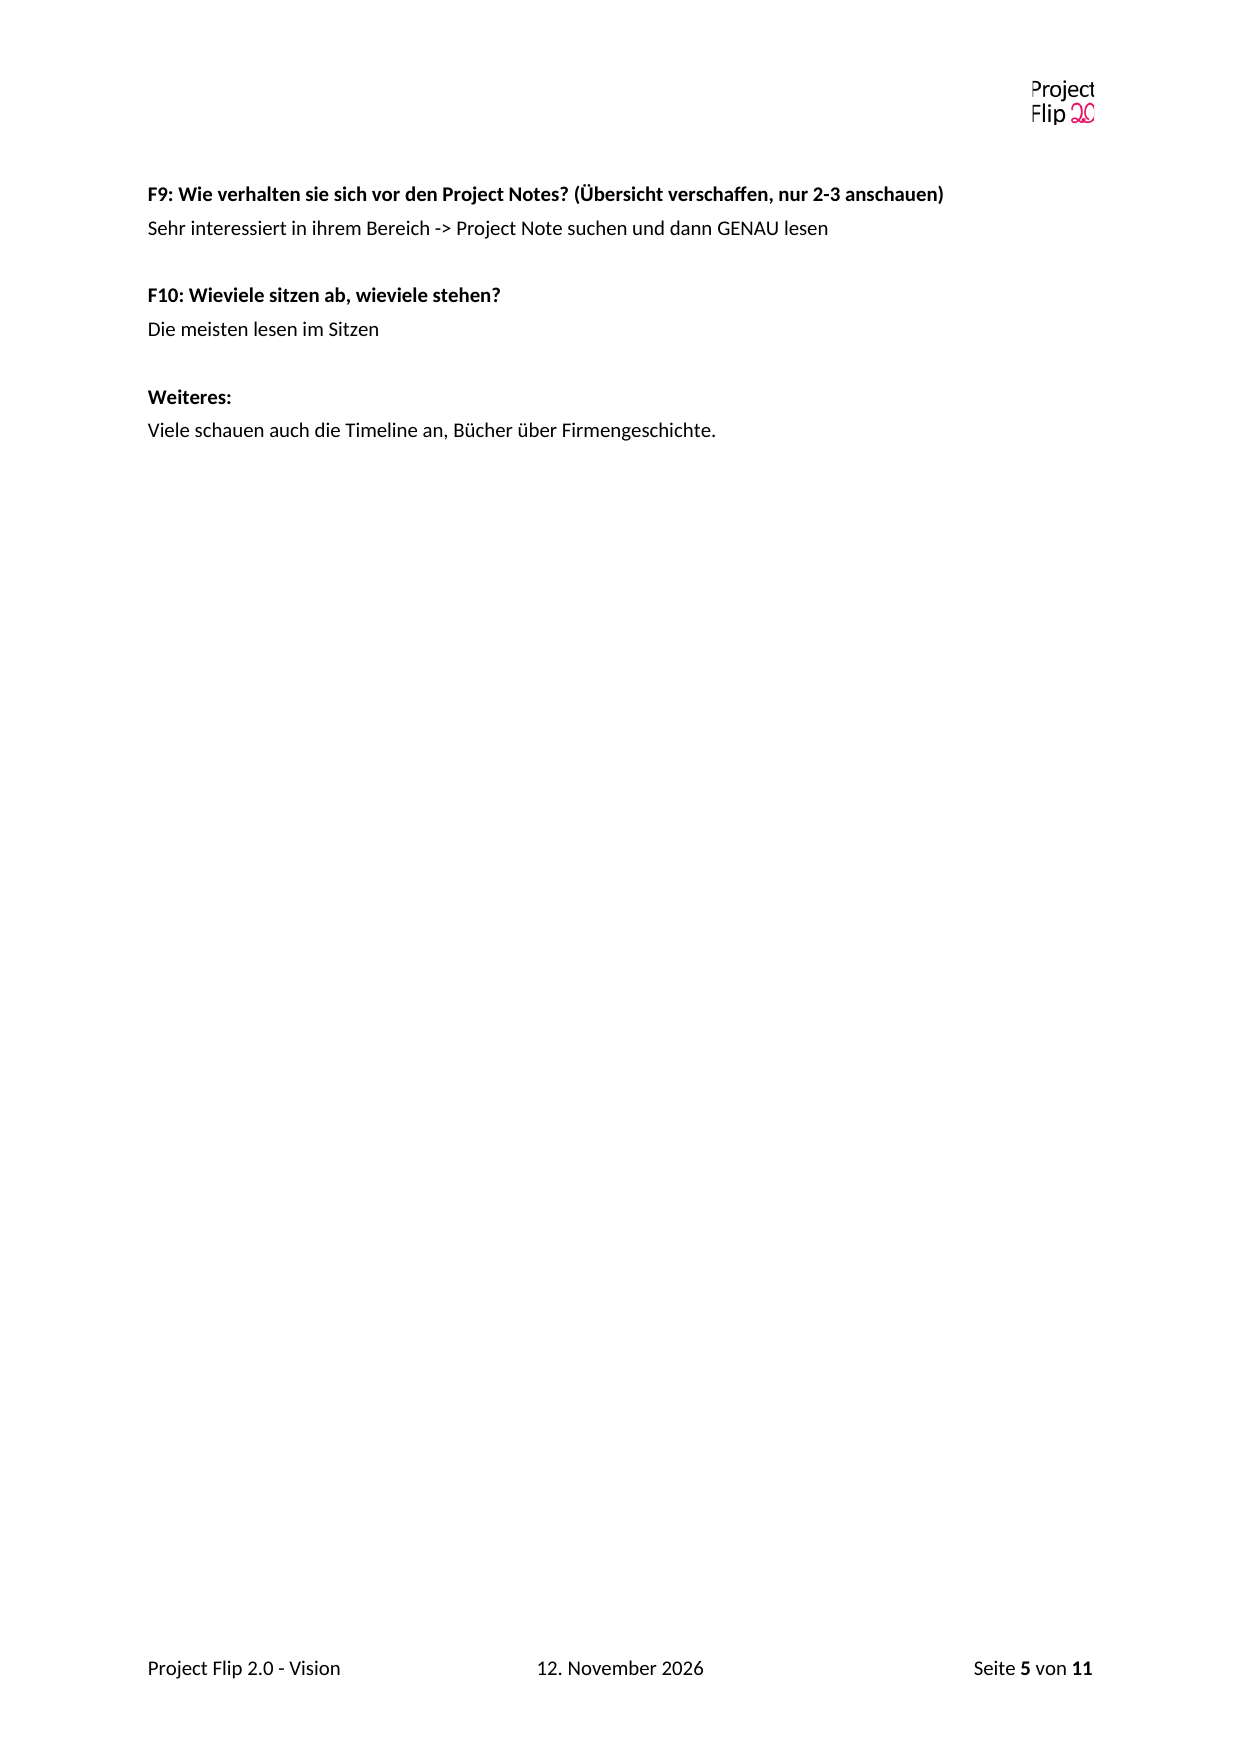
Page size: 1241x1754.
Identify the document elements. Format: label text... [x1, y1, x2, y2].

picture [1081, 79, 1097, 124]
text Sehr interessiert in ihrem Bereich -> Project Note suchen und dann GENAU lesen [148, 215, 1093, 241]
text Die meisten lesen im Sitzen [148, 316, 1093, 342]
text F10: Wieviele sitzen ab, wieviele stehen? [148, 283, 1093, 308]
text Weiteres: [148, 384, 1093, 409]
text F9: Wie verhalten sie sich vor den Project Notes? (Übersicht verschaffen, nur 2-3 anschauen) [148, 181, 1093, 207]
text Viele schauen auch die Timeline an, Bücher über Firmengeschichte. [148, 418, 1093, 443]
